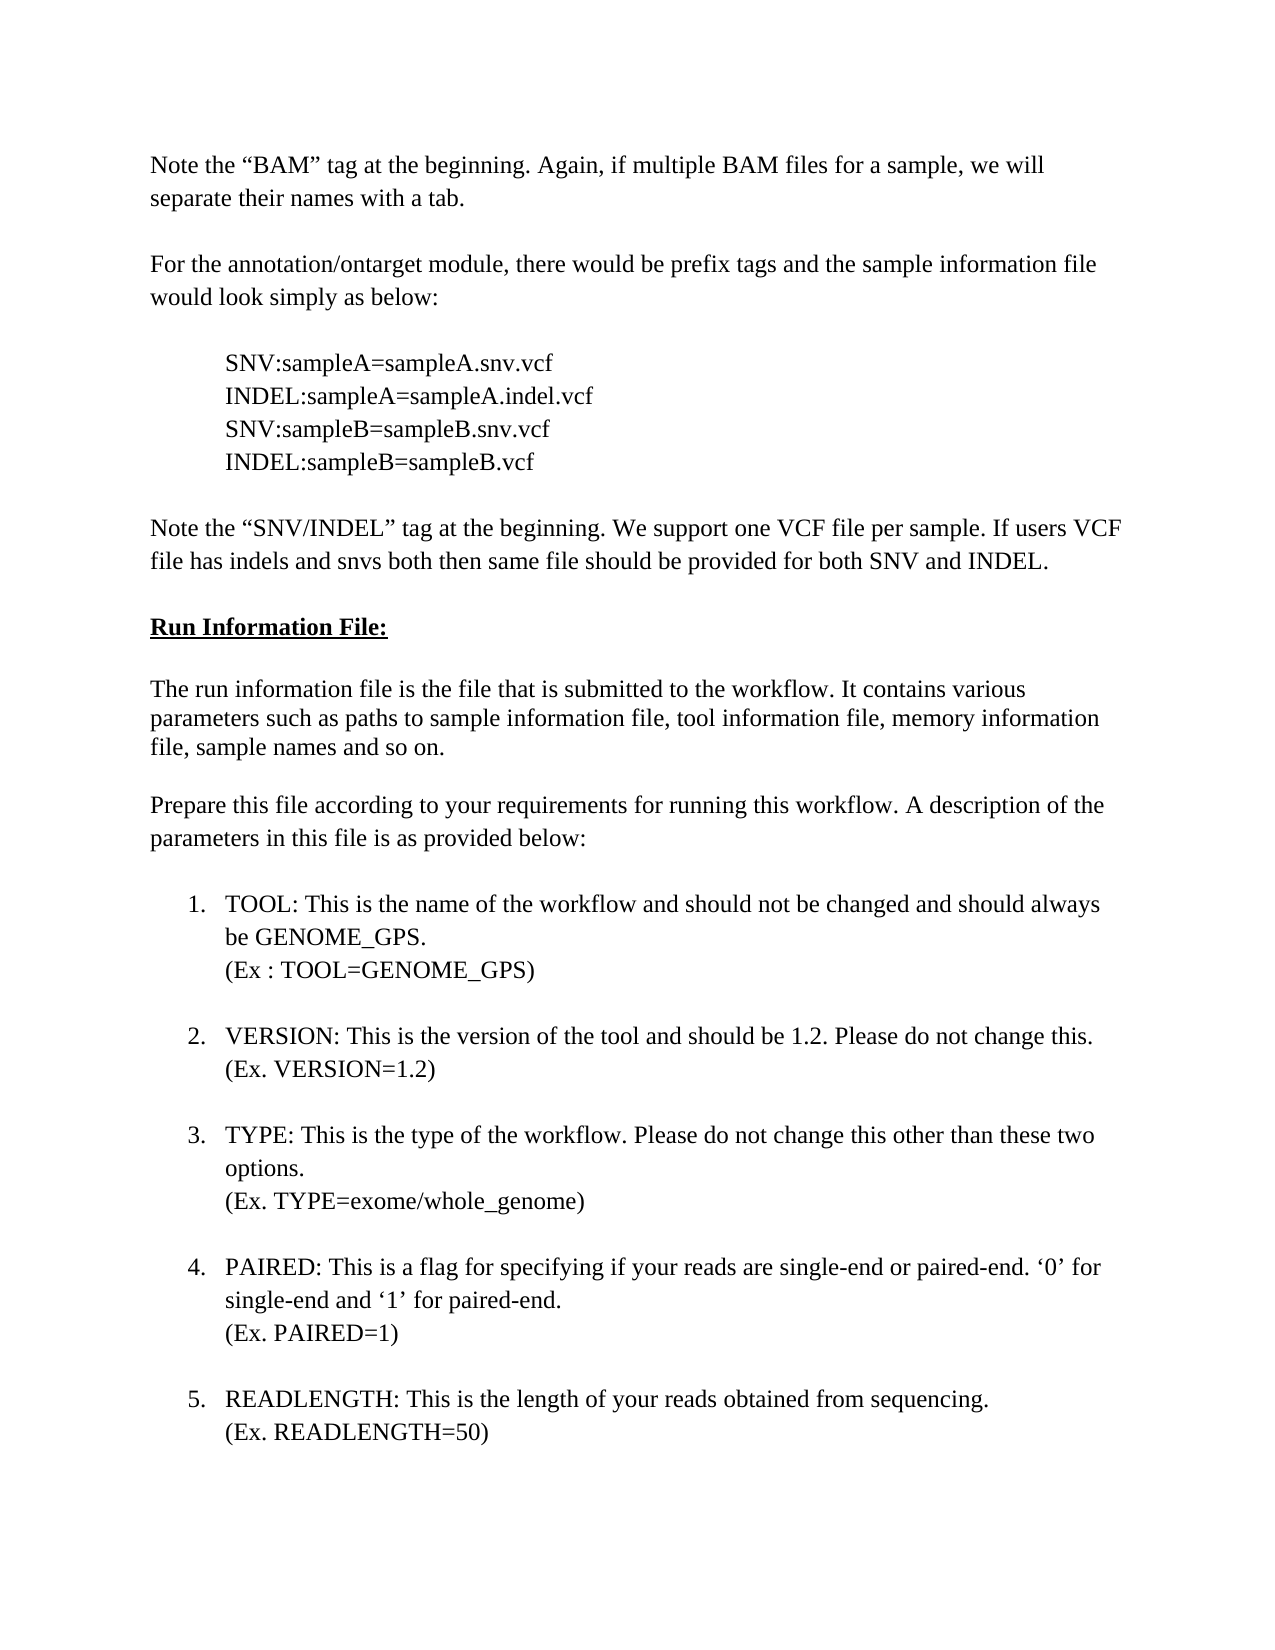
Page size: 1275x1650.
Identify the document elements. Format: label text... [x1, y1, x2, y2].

text Note the “SNV/INDEL” tag at the beginning. We support one VCF file per sample. If users VCF file has indels and snvs both then same file should be provided for both SNV and INDEL. [150, 513, 1125, 575]
list PAIRED: This is a flag for specifying if your reads are single-end or paired-end. ‘0’ for single-end and ‘1’ for paired-end. [187, 1252, 1125, 1314]
list VERSION: This is the version of the tool and should be 1.2. Please do not change this. [187, 1021, 1125, 1050]
list (Ex. READLENGTH=50) [225, 1417, 1125, 1446]
list TYPE: This is the type of the workflow. Please do not change this other than these two options. [187, 1120, 1125, 1182]
text Prepare this file according to your requirements for running this workflow. A description of the parameters in this file is as provided below: [150, 790, 1125, 852]
text Note the “BAM” tag at the beginning. Again, if multiple BAM files for a sample, we will separate their names with a tab. [150, 150, 1125, 212]
text The run information file is the file that is submitted to the workflow. It contains various parameters such as paths to sample information file, tool information file, memory information file, sample names and so on. [150, 674, 1125, 761]
list (Ex. PAIRED=1) [225, 1318, 1125, 1347]
text SNV:sampleB=sampleB.snv.vcf [150, 414, 1125, 443]
list READLENGTH: This is the length of your reads obtained from sequencing. [187, 1384, 1125, 1413]
text INDEL:sampleA=sampleA.indel.vcf [150, 381, 1125, 410]
list (Ex : TOOL=GENOME_GPS) [225, 955, 1125, 984]
text INDEL:sampleB=sampleB.vcf [150, 447, 1125, 476]
text SNV:sampleA=sampleA.snv.vcf [150, 348, 1125, 377]
list (Ex. TYPE=exome/whole_genome) [225, 1186, 1125, 1215]
text For the annotation/ontarget module, there would be prefix tags and the sample information file would look simply as below: [150, 249, 1125, 311]
list (Ex. VERSION=1.2) [225, 1054, 1125, 1083]
list TOOL: This is the name of the workflow and should not be changed and should always be GENOME_GPS. [187, 889, 1125, 951]
text Run Information File: [150, 612, 1125, 641]
